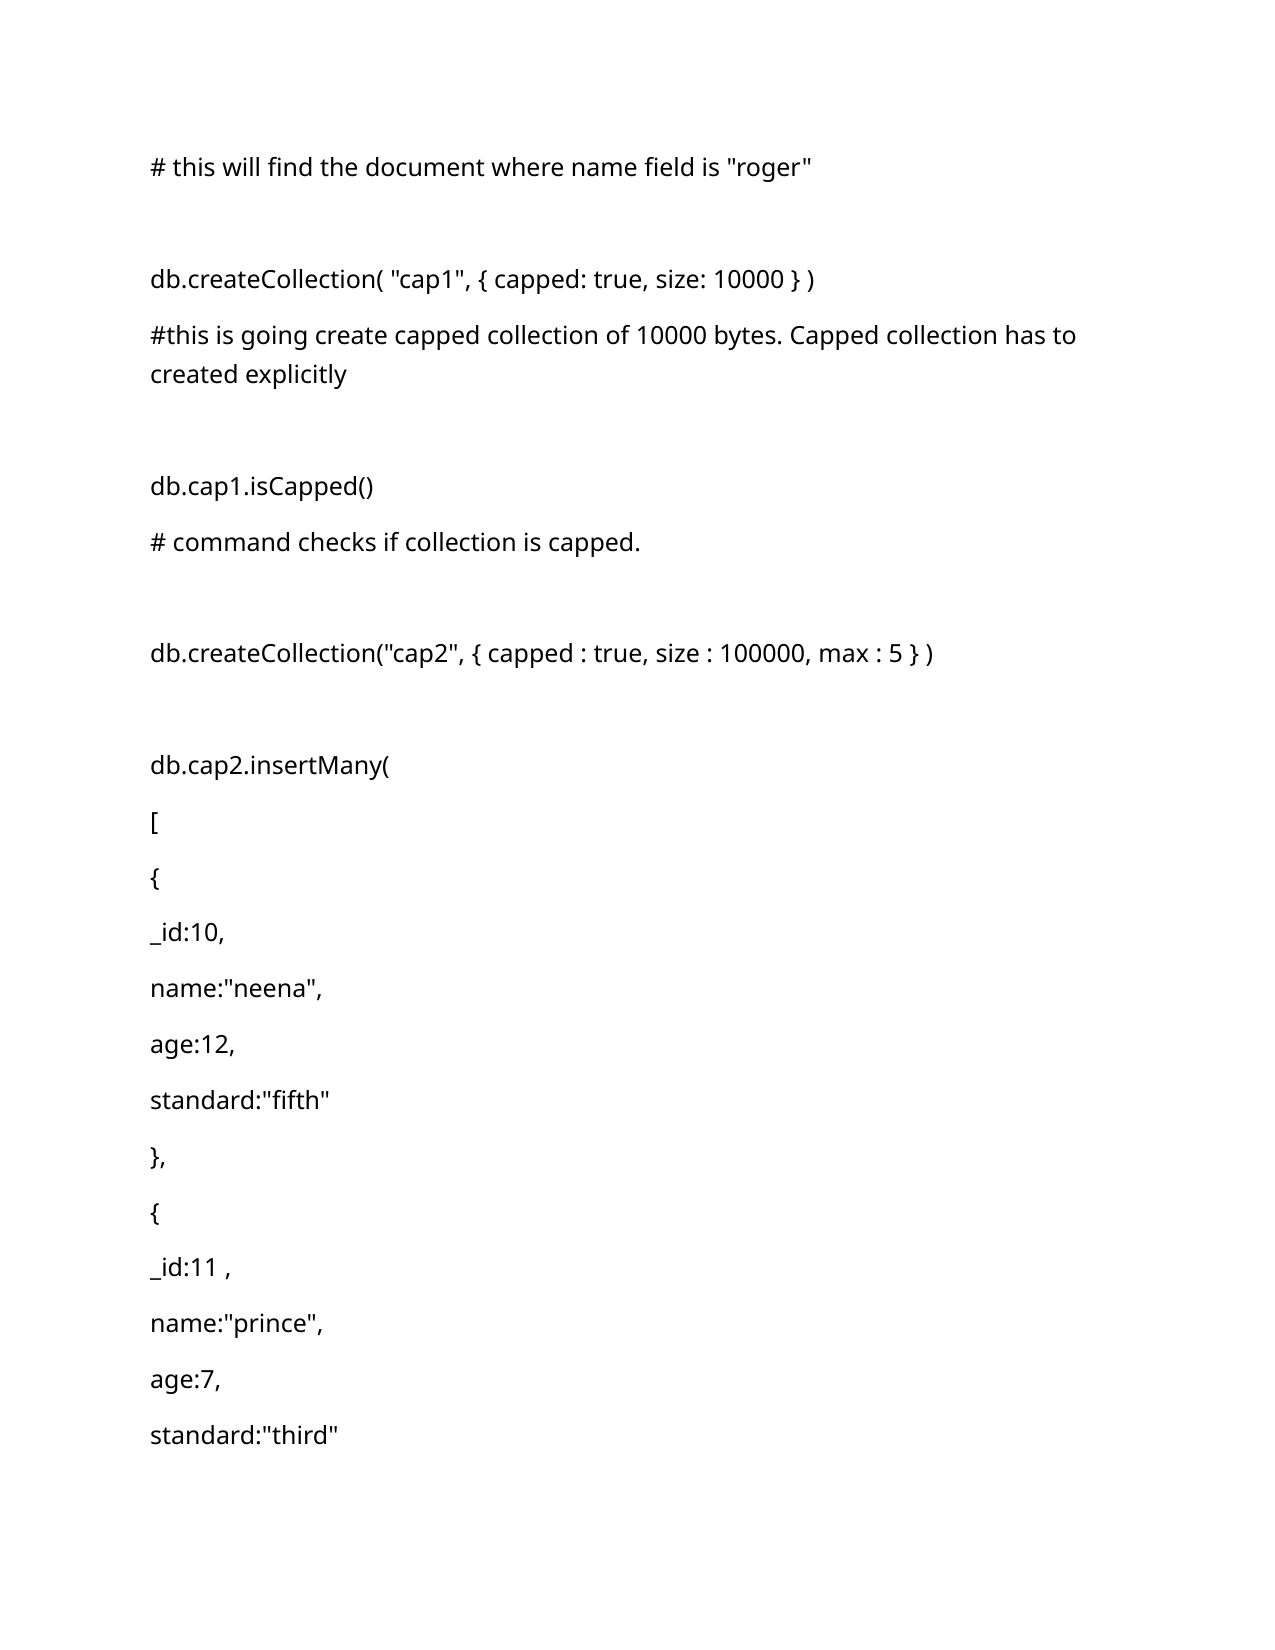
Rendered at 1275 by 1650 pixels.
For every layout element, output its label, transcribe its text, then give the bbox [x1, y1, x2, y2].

text }, [150, 1138, 1125, 1172]
text name:"prince", [150, 1306, 1125, 1340]
text { [150, 1194, 1125, 1228]
text age:12, [150, 1027, 1125, 1061]
text # command checks if collection is capped. [150, 524, 1125, 558]
text db.cap2.insertMany( [150, 747, 1125, 782]
text standard:"fifth" [150, 1082, 1125, 1117]
text db.createCollection("cap2", { capped : true, size : 100000, max : 5 } ) [150, 636, 1125, 670]
text age:7, [150, 1362, 1125, 1396]
text name:"neena", [150, 971, 1125, 1005]
text { [150, 859, 1125, 893]
text db.cap1.isCapped() [150, 468, 1125, 502]
text [ [150, 803, 1125, 837]
text _id:11 , [150, 1250, 1125, 1284]
text _id:10, [150, 915, 1125, 949]
text #this is going create capped collection of 10000 bytes. Capped collection has to created explicitly [150, 317, 1125, 391]
text standard:"third" [150, 1417, 1125, 1452]
text db.createCollection( "cap1", { capped: true, size: 10000 } ) [150, 262, 1125, 296]
text # this will find the document where name field is "roger" [150, 150, 1125, 184]
